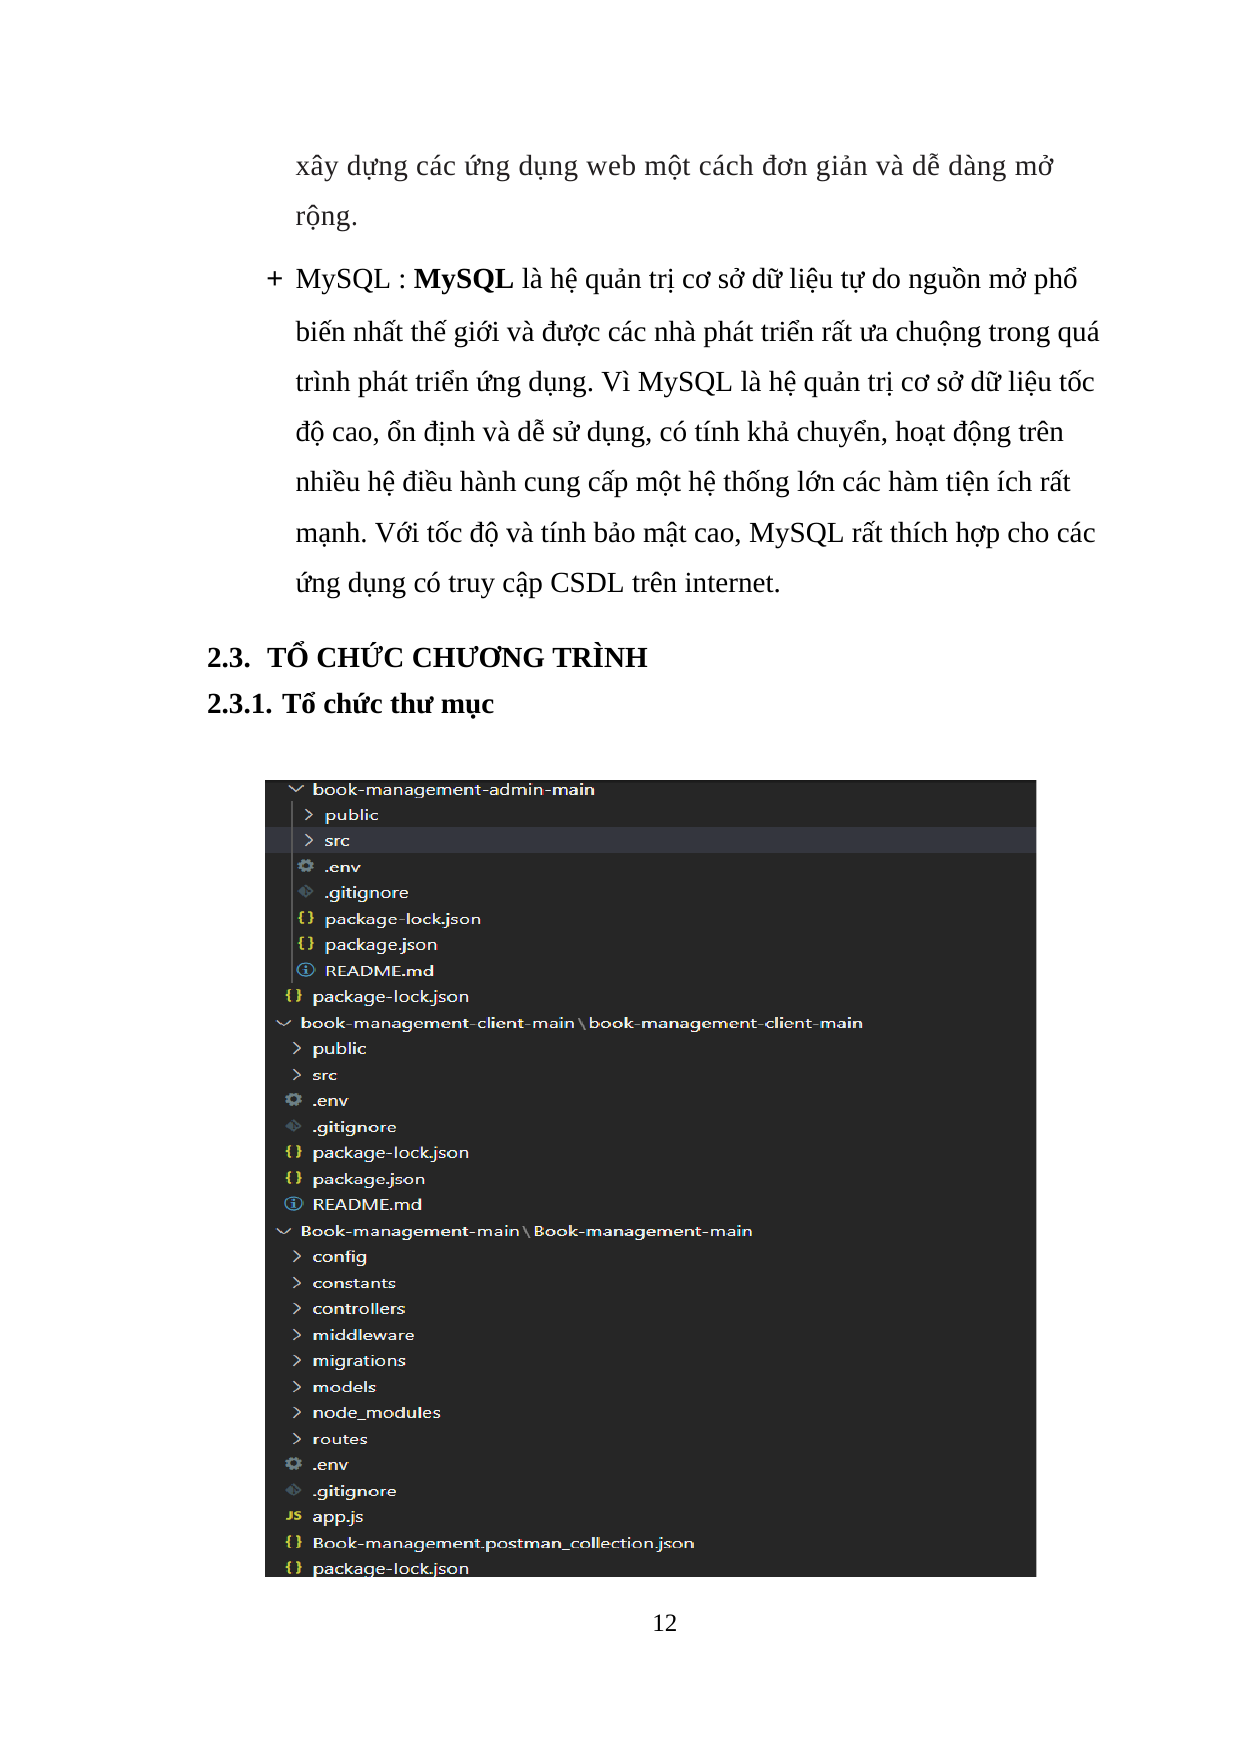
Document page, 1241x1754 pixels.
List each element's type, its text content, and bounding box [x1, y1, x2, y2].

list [266, 148, 1122, 232]
subtitle TỔ CHỨC CHƯƠNG TRÌNH [207, 641, 1122, 674]
subtitle Tổ chức thư mục [207, 687, 1122, 720]
picture [265, 780, 1036, 1577]
list MySQL : MySQL là hệ quản trị cơ sở dữ liệu tự do nguồn mở phổ biến nhất thế giới và được các nhà phát triển rất ưa chuộng trong quá trình phát triển ứng dụng. Vì MySQL là hệ quản trị cơ sở dữ liệu tốc độ cao, ổn định và dễ sử dụng, có tính khả chuyển, hoạt động trên nhiều hệ điều hành cung cấp một hệ thống lớn các hàm tiện ích rất mạnh. Với tốc độ và tính bảo mật cao, MySQL rất thích hợp cho các ứng dụng có truy cập CSDL trên internet. [266, 261, 1122, 599]
